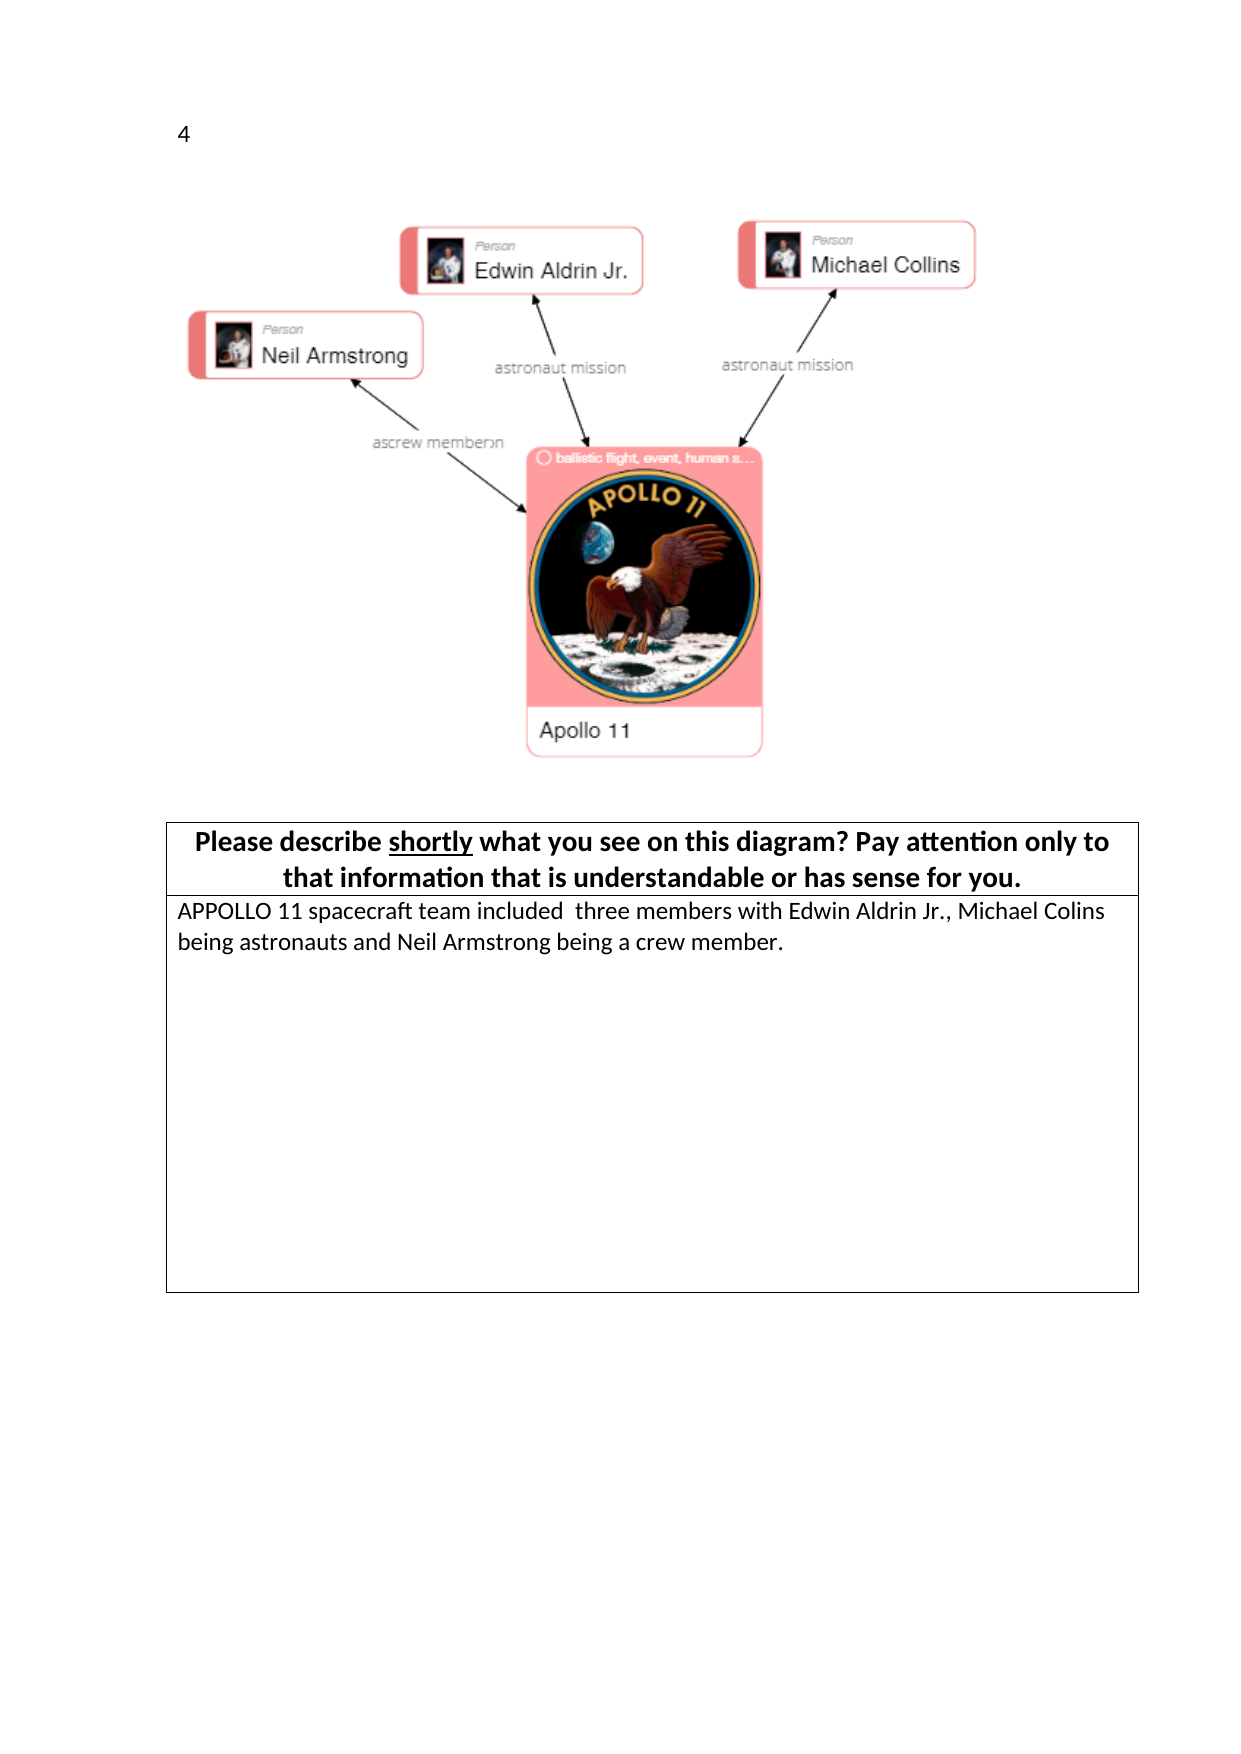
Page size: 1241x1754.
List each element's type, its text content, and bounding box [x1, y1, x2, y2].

table_cell APPOLLO 11 spacecraft team included three members with Edwin Aldrin Jr., Michael Colins being astronauts and Neil Armstrong being a crew member. [167, 896, 1138, 1292]
table_header Please describe shortly what you see on this diagram? Pay attention only to that information that is understandable or has sense for you. [167, 823, 1138, 894]
picture [177, 179, 1151, 823]
text 4 [177, 118, 1152, 149]
